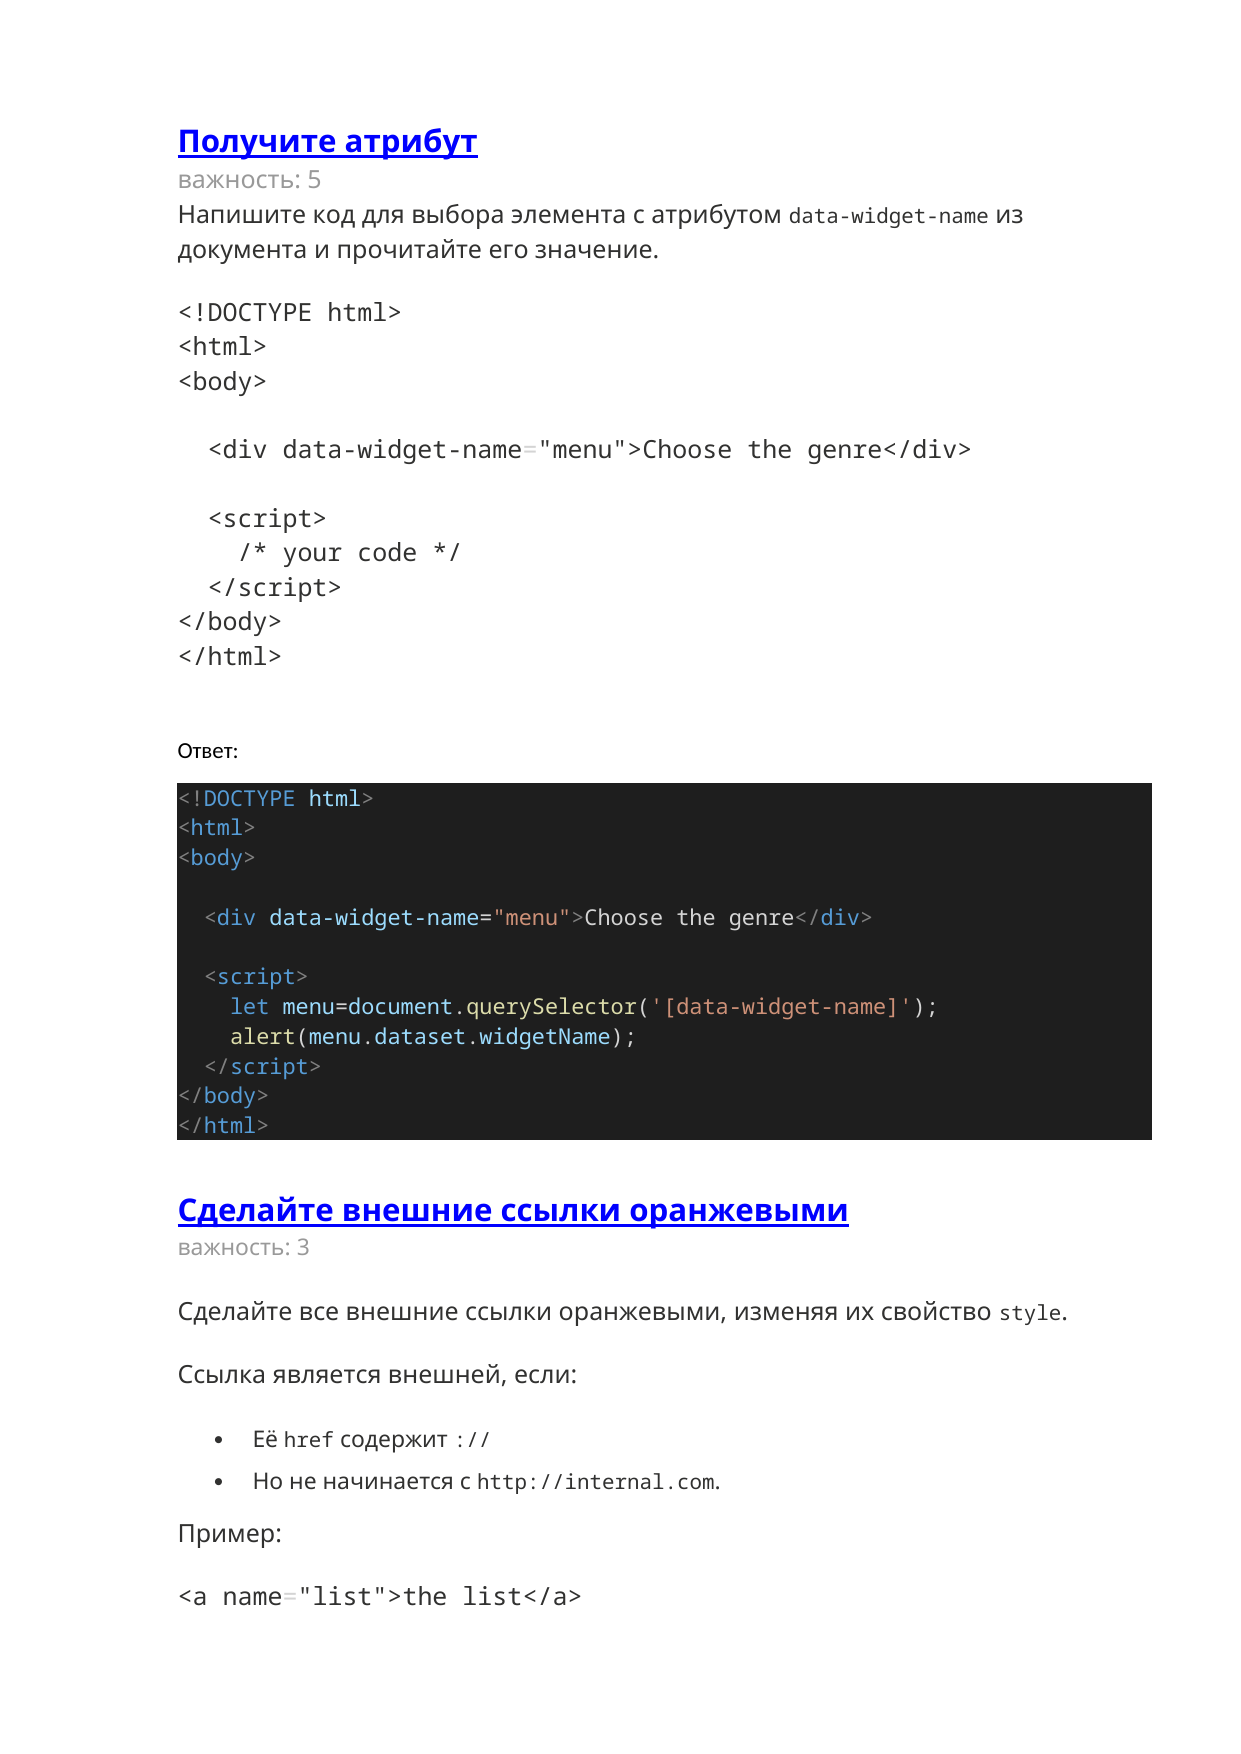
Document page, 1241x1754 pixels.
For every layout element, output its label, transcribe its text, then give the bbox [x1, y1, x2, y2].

text </html> [177, 1110, 1152, 1140]
text <!DOCTYPE html> [177, 294, 1152, 328]
subtitle Сделайте внешние ссылки оранжевыми [177, 1187, 1152, 1231]
text </body> [177, 1081, 1152, 1110]
text </script> [177, 1051, 1152, 1081]
text <script> [177, 500, 1152, 535]
text /* your code */ [177, 535, 1152, 569]
text alert(menu.dataset.widgetName); [177, 1021, 1152, 1051]
text Ссылка является внешней, если: [177, 1356, 1152, 1391]
text Получите атрибут [177, 118, 1152, 162]
text важность: 3 [177, 1231, 1152, 1262]
text <body> [177, 842, 1152, 872]
text <body> [177, 363, 1152, 397]
list Но не начинается с http://internal.com. [215, 1461, 1152, 1496]
text Напишите код для выбора элемента с атрибутом data-widget-name из документа и прочитайте его значение. [177, 196, 1152, 266]
text важность: 5 [177, 162, 1152, 196]
text Пример: [177, 1515, 1152, 1550]
text <div data-widget-name="menu">Choose the genre</div> [177, 902, 1152, 932]
text Сделайте все внешние ссылки оранжевыми, изменяя их свойство style. [177, 1293, 1152, 1328]
text </body> [177, 603, 1152, 638]
text </script> [177, 569, 1152, 603]
text let menu=document.querySelector('[data-widget-name]'); [177, 991, 1152, 1021]
text <a name="list">the list</a> [177, 1578, 1152, 1613]
text <html> [177, 812, 1152, 842]
text <!DOCTYPE html> [177, 783, 1152, 812]
text <script> [177, 961, 1152, 991]
text </html> [177, 638, 1152, 672]
text Ответ: [177, 736, 1152, 764]
text <div data-widget-name="menu">Choose the genre</div> [177, 432, 1152, 466]
list Её href содержит :// [215, 1419, 1152, 1454]
text <html> [177, 328, 1152, 363]
